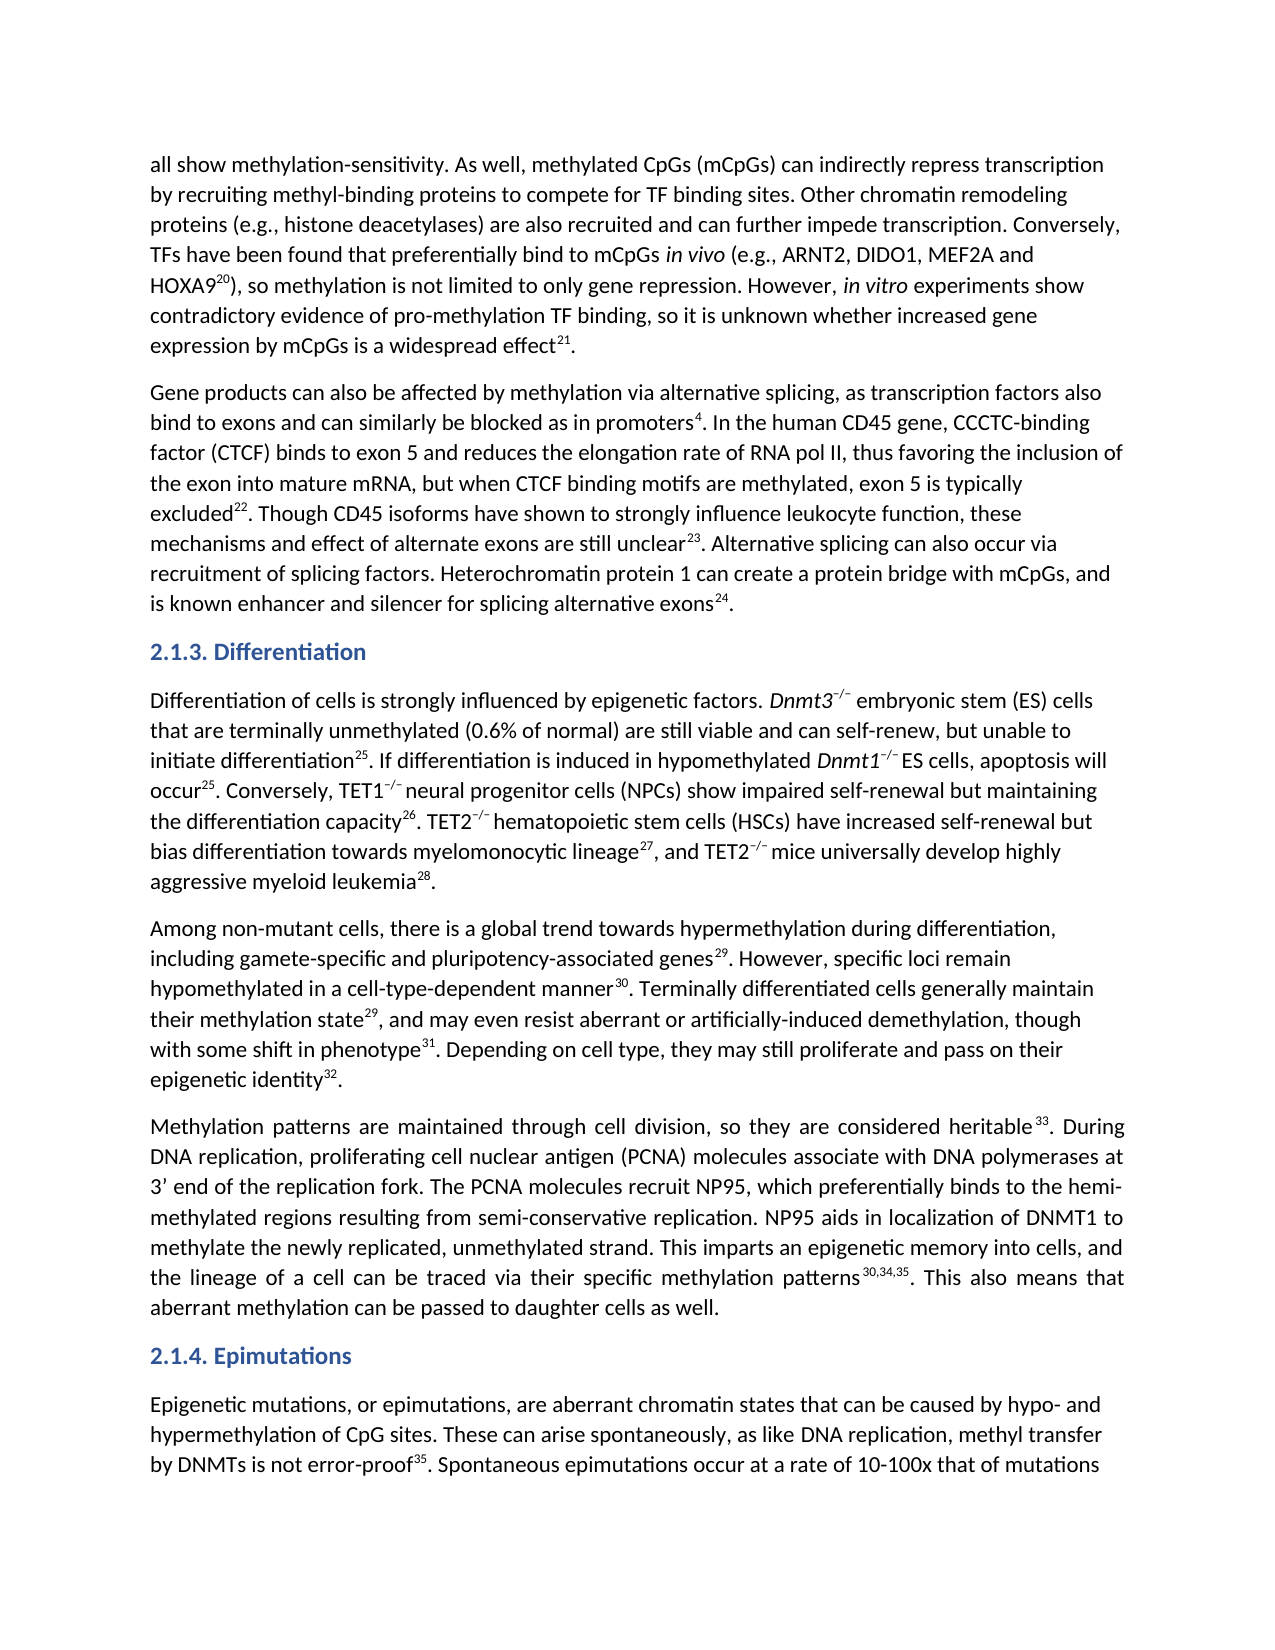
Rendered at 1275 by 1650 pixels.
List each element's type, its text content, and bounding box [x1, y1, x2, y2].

subtitle Epimutations [150, 1340, 1125, 1371]
text Methylation patterns are maintained through cell division, so they are considered heritable33. During DNA replication, proliferating cell nuclear antigen (PCNA) molecules associate with DNA polymerases at 3’ end of the replication fork. The PCNA molecules recruit NP95, which preferentially binds to the hemi-methylated regions resulting from semi-conservative replication. NP95 aids in localization of DNMT1 to methylate the newly replicated, unmethylated strand. This imparts an epigenetic memory into cells, and the lineage of a cell can be traced via their specific methylation patterns30,34,35. This also means that aberrant methylation can be passed to daughter cells as well. [150, 1112, 1125, 1321]
text Differentiation of cells is strongly influenced by epigenetic factors. Dnmt3−/− embryonic stem (ES) cells that are terminally unmethylated (0.6% of normal) are still viable and can self-renew, but unable to initiate differentiation25. If differentiation is induced in hypomethylated Dnmt1−/− ES cells, apoptosis will occur25. Conversely, TET1−/− neural progenitor cells (NPCs) show impaired self-renewal but maintaining the differentiation capacity26. TET2−/− hematopoietic stem cells (HSCs) have increased self-renewal but bias differentiation towards myelomonocytic lineage27, and TET2−/− mice universally develop highly aggressive myeloid leukemia28. [150, 686, 1125, 895]
subtitle Differentiation [150, 636, 1125, 667]
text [150, 150, 1125, 359]
text Among non-mutant cells, there is a global trend towards hypermethylation during differentiation, including gamete-specific and pluripotency-associated genes29. However, specific loci remain hypomethylated in a cell-type-dependent manner30. Terminally differentiated cells generally maintain their methylation state29, and may even resist aberrant or artificially-induced demethylation, though with some shift in phenotype31. Depending on cell type, they may still proliferate and pass on their epigenetic identity32. [150, 914, 1125, 1093]
text Gene products can also be affected by methylation via alternative splicing, as transcription factors also bind to exons and can similarly be blocked as in promoters4. In the human CD45 gene, CCCTC-binding factor (CTCF) binds to exon 5 and reduces the elongation rate of RNA pol II, thus favoring the inclusion of the exon into mature mRNA, but when CTCF binding motifs are methylated, exon 5 is typically excluded22. Though CD45 isoforms have shown to strongly influence leukocyte function, these mechanisms and effect of alternate exons are still unclear23. Alternative splicing can also occur via recruitment of splicing factors. Heterochromatin protein 1 can create a protein bridge with mCpGs, and is known enhancer and silencer for splicing alternative exons24. [150, 378, 1125, 618]
